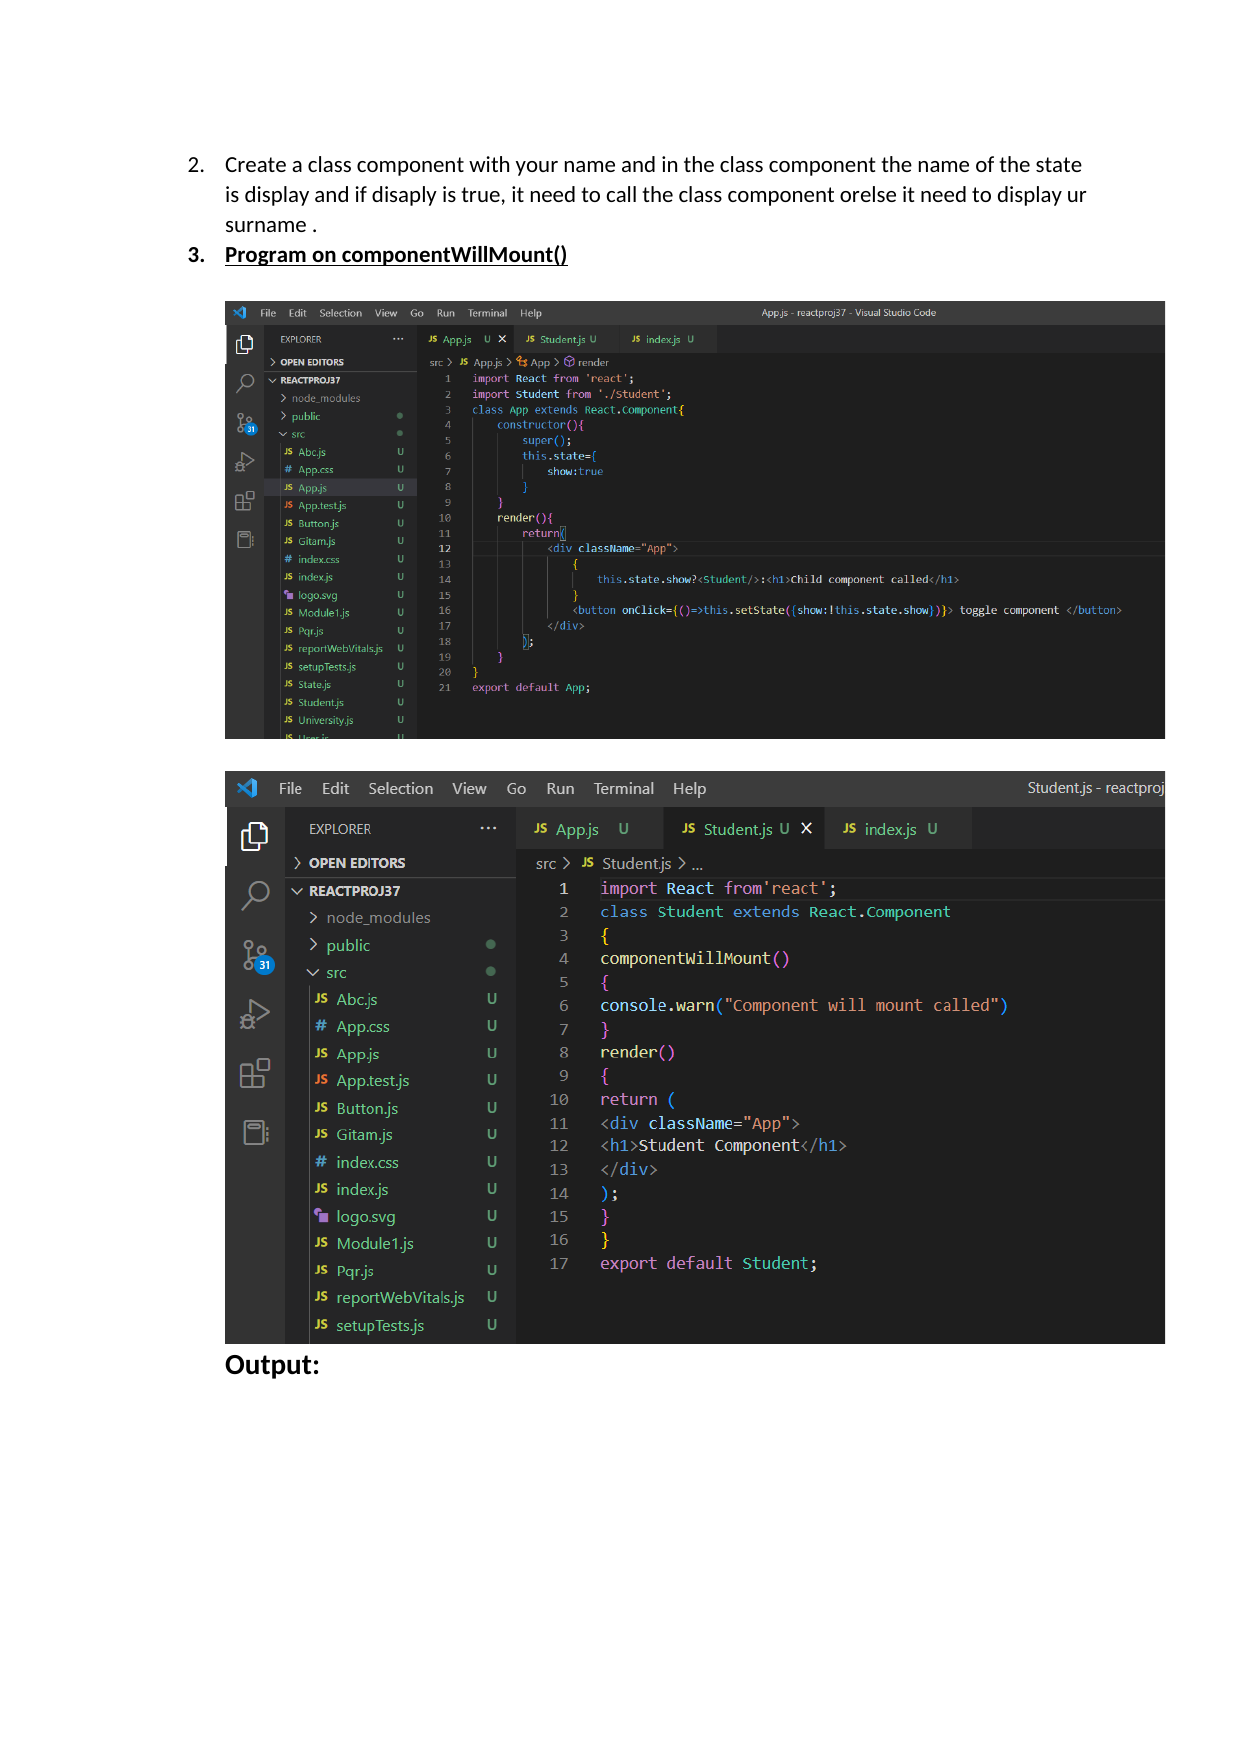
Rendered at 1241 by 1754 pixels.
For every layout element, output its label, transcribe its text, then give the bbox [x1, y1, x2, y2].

list Program on componentWillMount() [187, 241, 1090, 269]
list Output: [225, 1346, 1090, 1382]
picture [225, 301, 1166, 739]
picture [225, 771, 1166, 1344]
list Create a class component with your name and in the class component the name of the state is display and if disaply is true, it need to call the class component orelse it need to display ur surname . [187, 150, 1090, 238]
